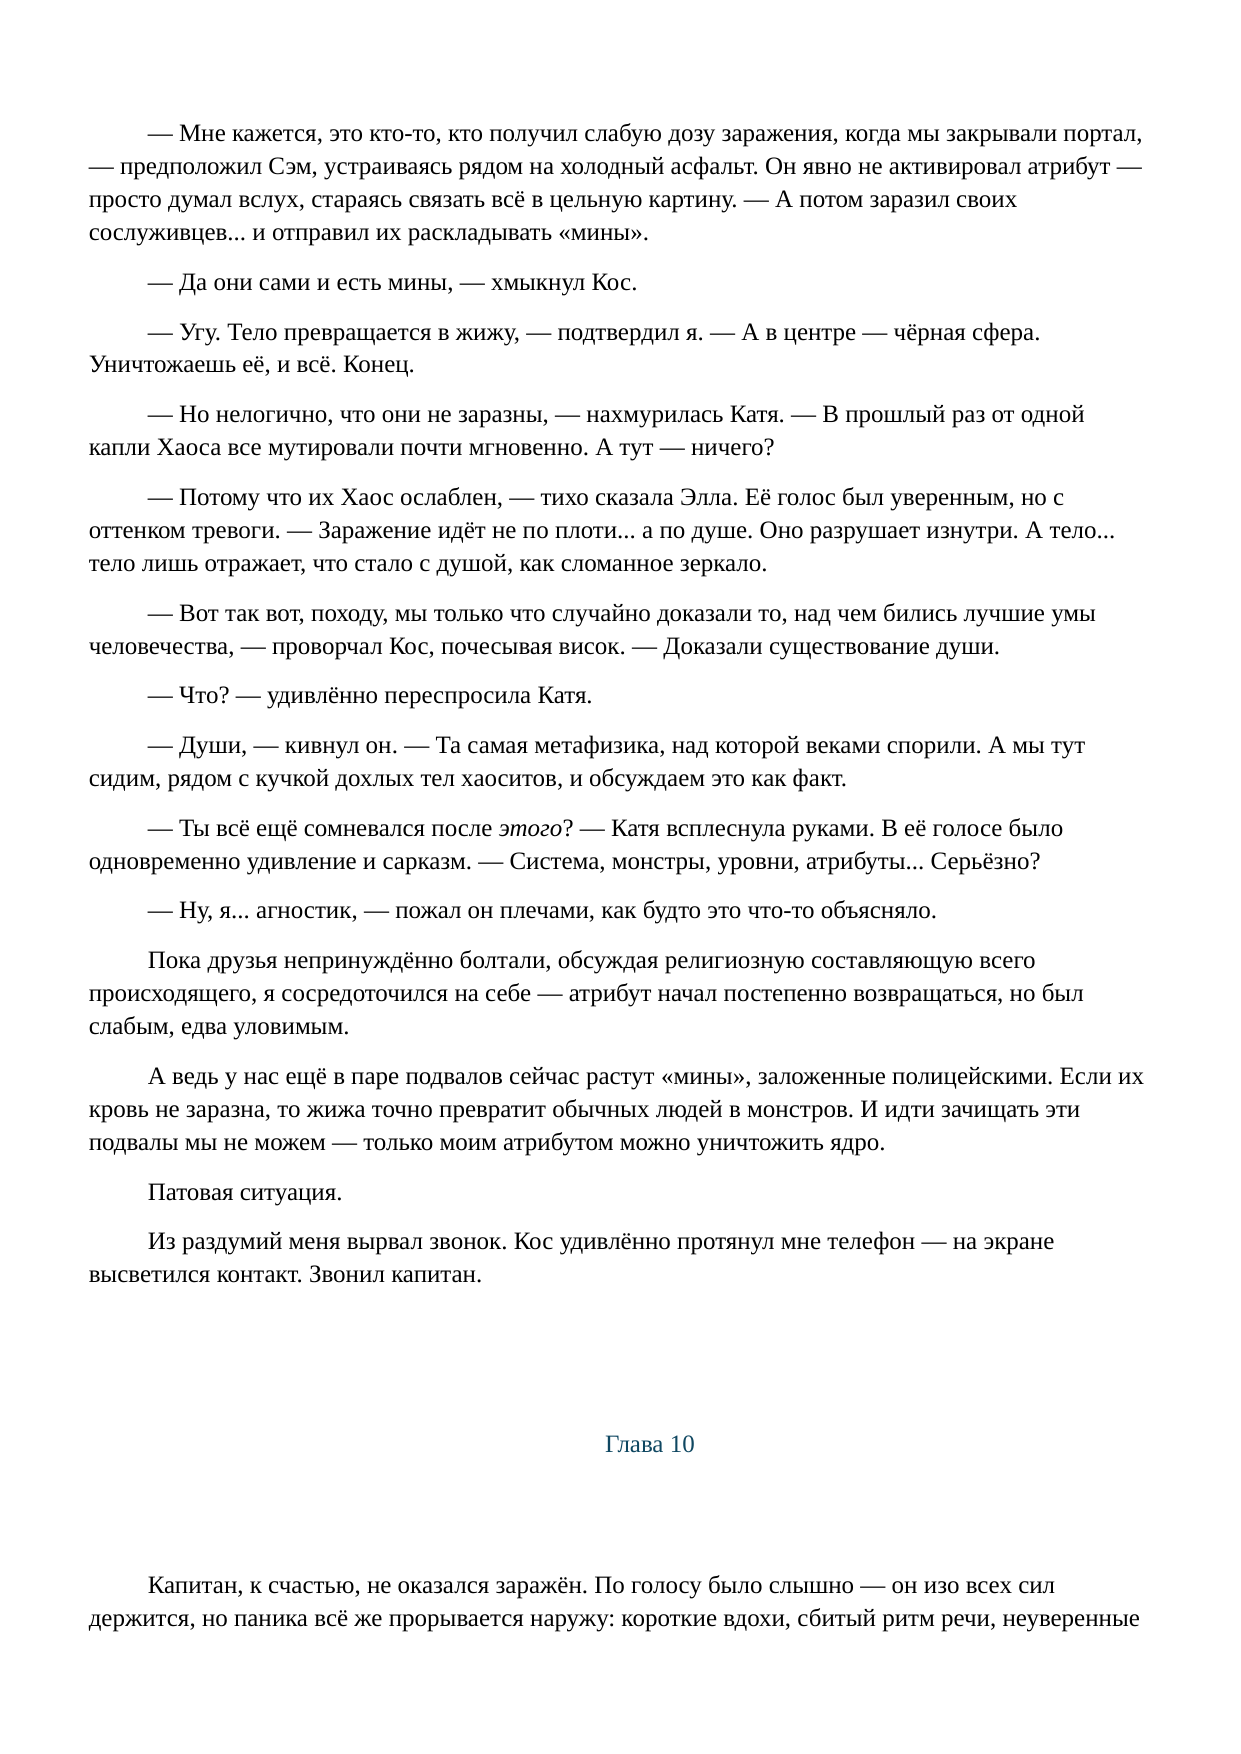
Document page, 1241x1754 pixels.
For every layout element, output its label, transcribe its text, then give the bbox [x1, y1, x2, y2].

text Пока друзья непринуждённо болтали, обсуждая религиозную составляющую всего происходящего, я сосредоточился на себе — атрибут начал постепенно возвращаться, но был слабым, едва уловимым. [88, 945, 1152, 1040]
text — Души, — кивнул он. — Та самая метафизика, над которой веками спорили. А мы тут сидим, рядом с кучкой дохлых тел хаоситов, и обсуждаем это как факт. [88, 730, 1152, 792]
text — Что? — удивлённо переспросила Катя. [88, 680, 1152, 709]
text — Ты всё ещё сомневался после этого? — Катя всплеснула руками. В её голосе было одновременно удивление и сарказм. — Система, монстры, уровни, атрибуты... Серьёзно? [88, 813, 1152, 874]
text — Потому что их Хаос ослаблен, — тихо сказала Элла. Её голос был уверенным, но с оттенком тревоги. — Заражение идёт не по плоти... а по душе. Оно разрушает изнутри. А тело... тело лишь отражает, что стало с душой, как сломанное зеркало. [88, 482, 1152, 577]
text — Но нелогично, что они не заразны, — нахмурилась Катя. — В прошлый раз от одной капли Хаоса все мутировали почти мгновенно. А тут — ничего? [88, 399, 1152, 461]
text А ведь у нас ещё в паре подвалов сейчас растут «мины», заложенные полицейскими. Если их кровь не заразна, то жижа точно превратит обычных людей в монстров. И идти зачищать эти подвалы мы не можем — только моим атрибутом можно уничтожить ядро. [88, 1061, 1152, 1156]
text — Да они сами и есть мины, — хмыкнул Кос. [88, 267, 1152, 296]
text — Вот так вот, походу, мы только что случайно доказали то, над чем бились лучшие умы человечества, — проворчал Кос, почесывая висок. — Доказали существование души. [88, 598, 1152, 659]
text — Мне кажется, это кто-то, кто получил слабую дозу заражения, когда мы закрывали портал, — предположил Сэм, устраиваясь рядом на холодный асфальт. Он явно не активировал атрибут — просто думал вслух, стараясь связать всё в цельную картину. — А потом заразил своих сослуживцев... и отправил их раскладывать «мины». [88, 118, 1152, 246]
text Из раздумий меня вырвал звонок. Кос удивлённо протянул мне телефон — на экране высветился контакт. Звонил капитан. [88, 1226, 1152, 1288]
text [88, 1570, 1152, 1632]
text — Угу. Тело превращается в жижу, — подтвердил я. — А в центре — чёрная сфера. Уничтожаешь её, и всё. Конец. [88, 317, 1152, 378]
text Патовая ситуация. [88, 1177, 1152, 1205]
subtitle Глава 10 [88, 1429, 1152, 1458]
text — Ну, я... агностик, — пожал он плечами, как будто это что-то объясняло. [88, 896, 1152, 924]
